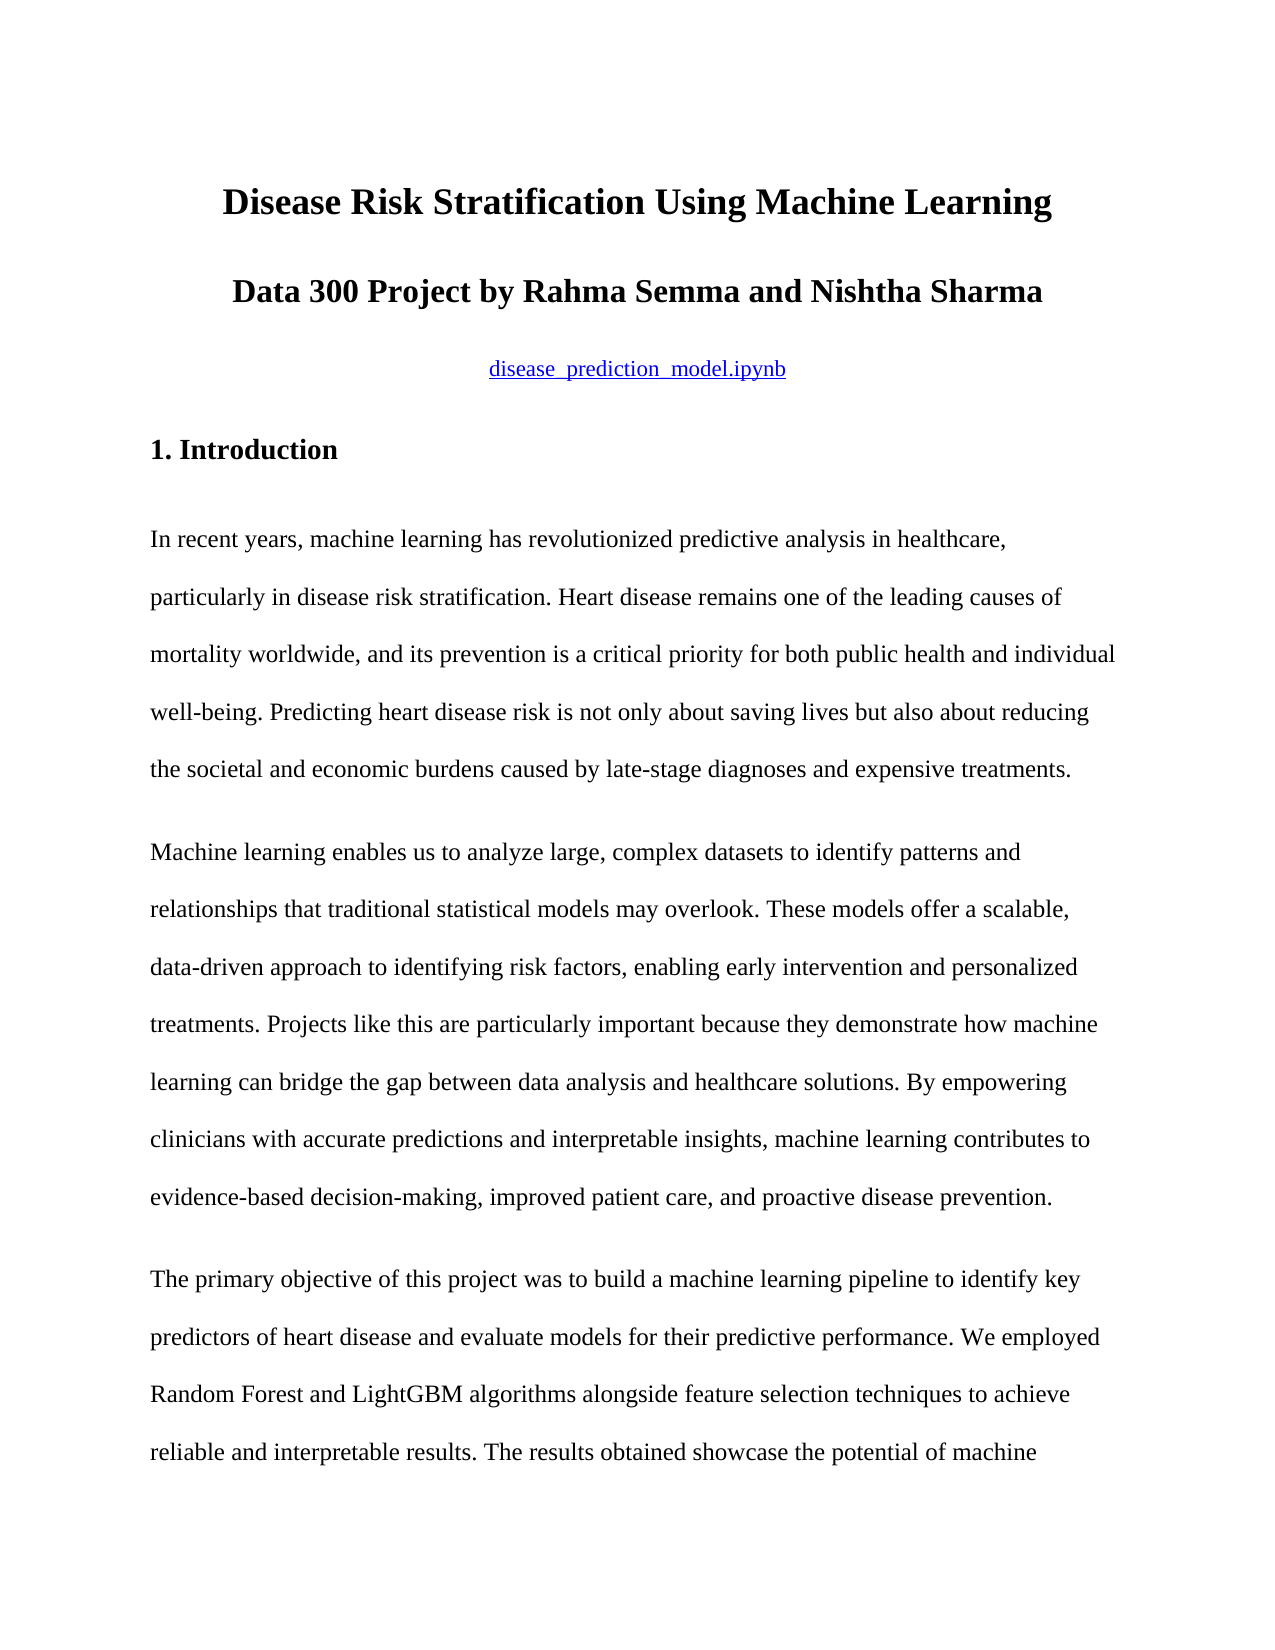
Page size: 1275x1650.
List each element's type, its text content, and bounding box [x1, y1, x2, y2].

text Machine learning enables us to analyze large, complex datasets to identify patterns and relationships that traditional statistical models may overlook. These models offer a scalable, data-driven approach to identifying risk factors, enabling early intervention and personalized treatments. Projects like this are particularly important because they demonstrate how machine learning can bridge the gap between data analysis and healthcare solutions. By empowering clinicians with accurate predictions and interpretable insights, machine learning contributes to evidence-based decision-making, improved patient care, and proactive disease prevention. [150, 837, 1125, 1211]
title Data 300 Project by Rahma Semma and Nishtha Sharma [150, 272, 1125, 310]
title Disease Risk Stratification Using Machine Learning [150, 179, 1125, 222]
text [150, 1264, 1125, 1466]
subtitle 1. Introduction [150, 432, 1125, 466]
text disease_prediction_model.ipynb [150, 354, 1125, 381]
text In recent years, machine learning has revolutionized predictive analysis in healthcare, particularly in disease risk stratification. Heart disease remains one of the leading causes of mortality worldwide, and its prevention is a critical priority for both public health and individual well-being. Predicting heart disease risk is not only about saving lives but also about reducing the societal and economic burdens caused by late-stage diagnoses and expensive treatments. [150, 524, 1125, 783]
